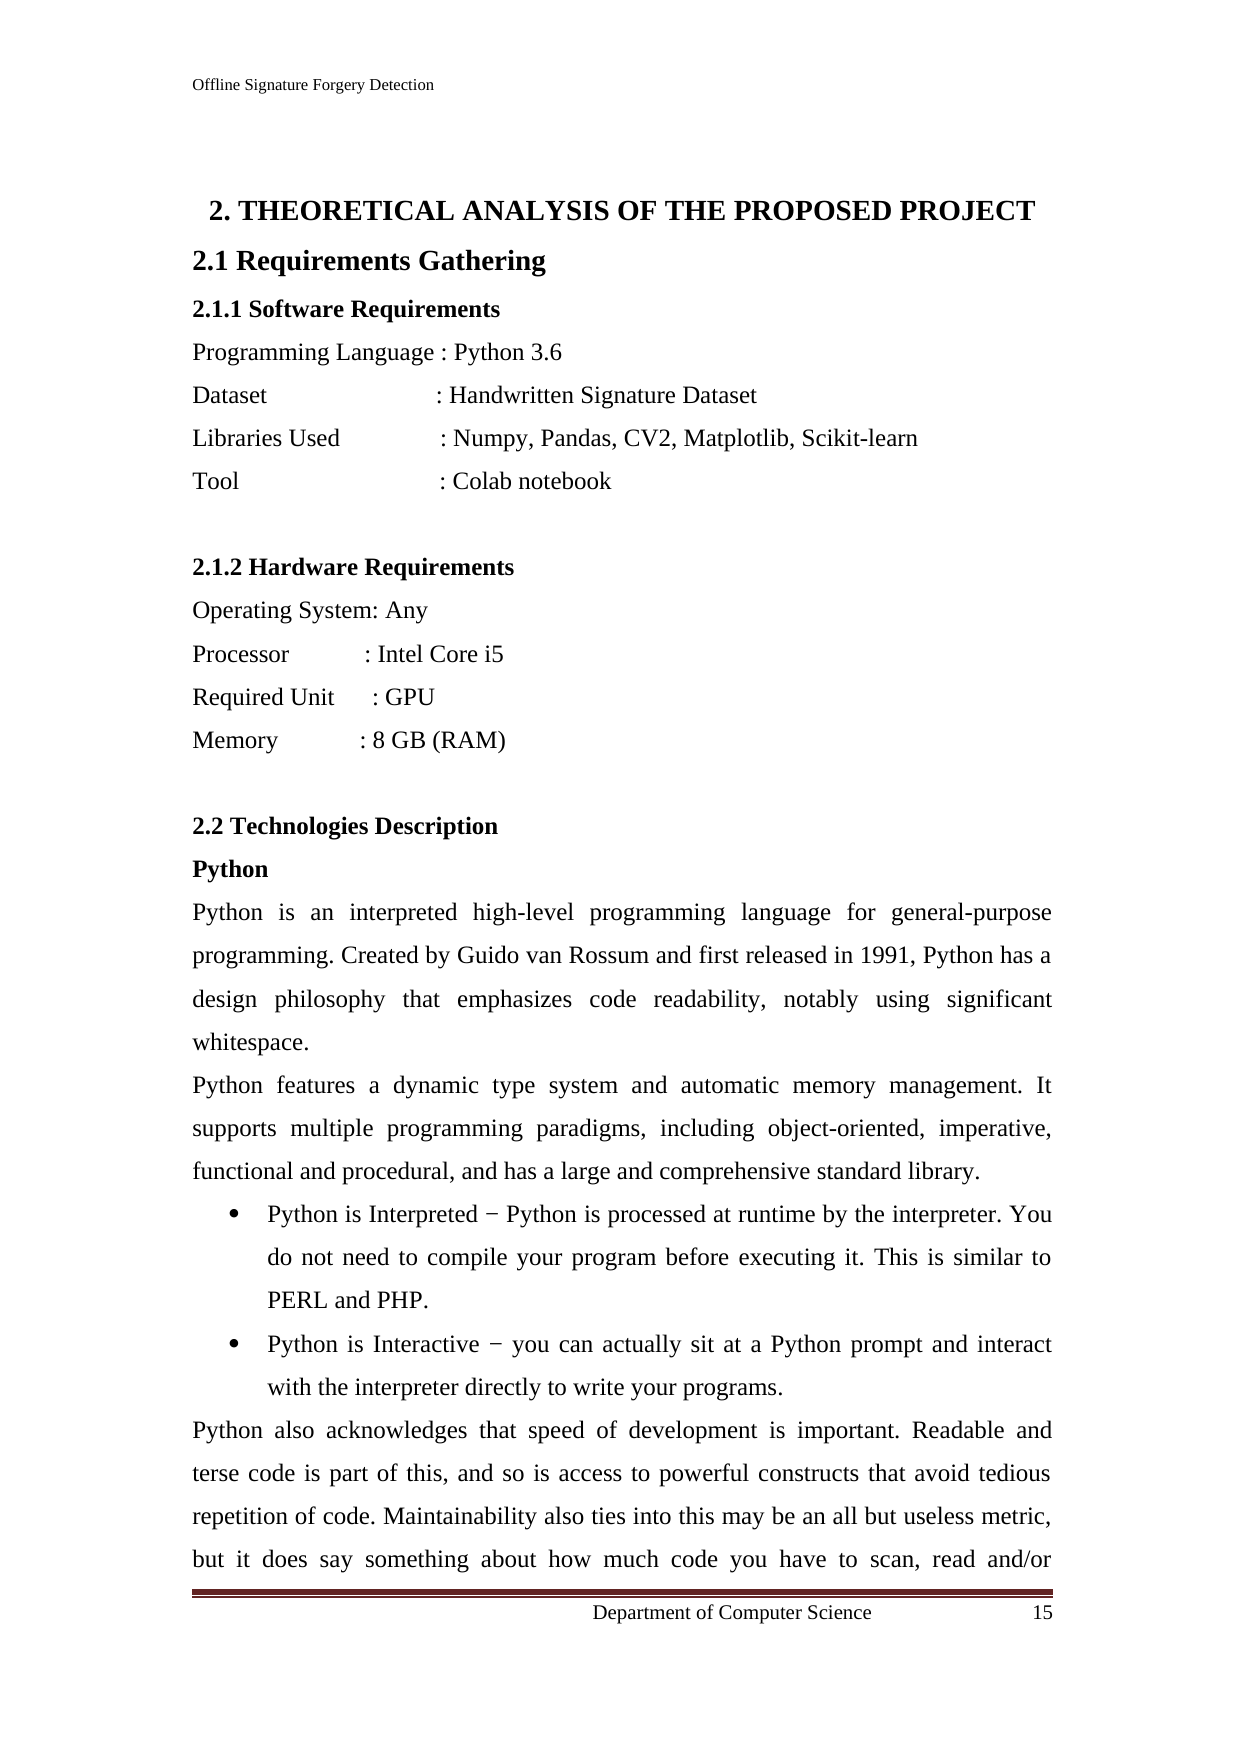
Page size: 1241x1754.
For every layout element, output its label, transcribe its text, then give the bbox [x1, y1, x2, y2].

text Tool : Colab notebook [192, 466, 1053, 495]
text 2.2 Technologies Description [192, 811, 1053, 840]
text 2.1 Requirements Gathering [192, 243, 1053, 277]
text 2.1.1 Software Requirements [192, 294, 1053, 322]
text 2.1.2 Hardware Requirements [192, 552, 1053, 581]
text Python features a dynamic type system and automatic memory management. It supports multiple programming paradigms, including object-oriented, imperative, functional and procedural, and has a large and comprehensive standard library. [192, 1070, 1053, 1185]
list Python is Interactive − you can actually sit at a Python prompt and interact with the interpreter directly to write your programs. [229, 1329, 1053, 1401]
text Libraries Used : Numpy, Pandas, CV2, Matplotlib, Scikit-learn [192, 423, 1053, 452]
text Required Unit : GPU [192, 682, 1053, 711]
text Dataset : Handwritten Signature Dataset [192, 380, 1053, 409]
list Python is Interpreted − Python is processed at runtime by the interpreter. You do not need to compile your program before executing it. This is similar to PERL and PHP. [229, 1199, 1053, 1314]
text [192, 1415, 1053, 1573]
text Python [192, 854, 1053, 883]
text Programming Language : Python 3.6 [192, 337, 1053, 366]
text Memory : 8 GB (RAM) [192, 725, 1053, 754]
text Operating System: Any [192, 596, 1053, 624]
text Processor : Intel Core i5 [192, 639, 1053, 667]
text Python is an interpreted high-level programming language for general-purpose programming. Created by Guido van Rossum and first released in 1991, Python has a design philosophy that emphasizes code readability, notably using significant whitespace. [192, 897, 1053, 1056]
text 2. THEORETICAL ANALYSIS OF THE PROPOSED PROJECT [192, 193, 1053, 227]
